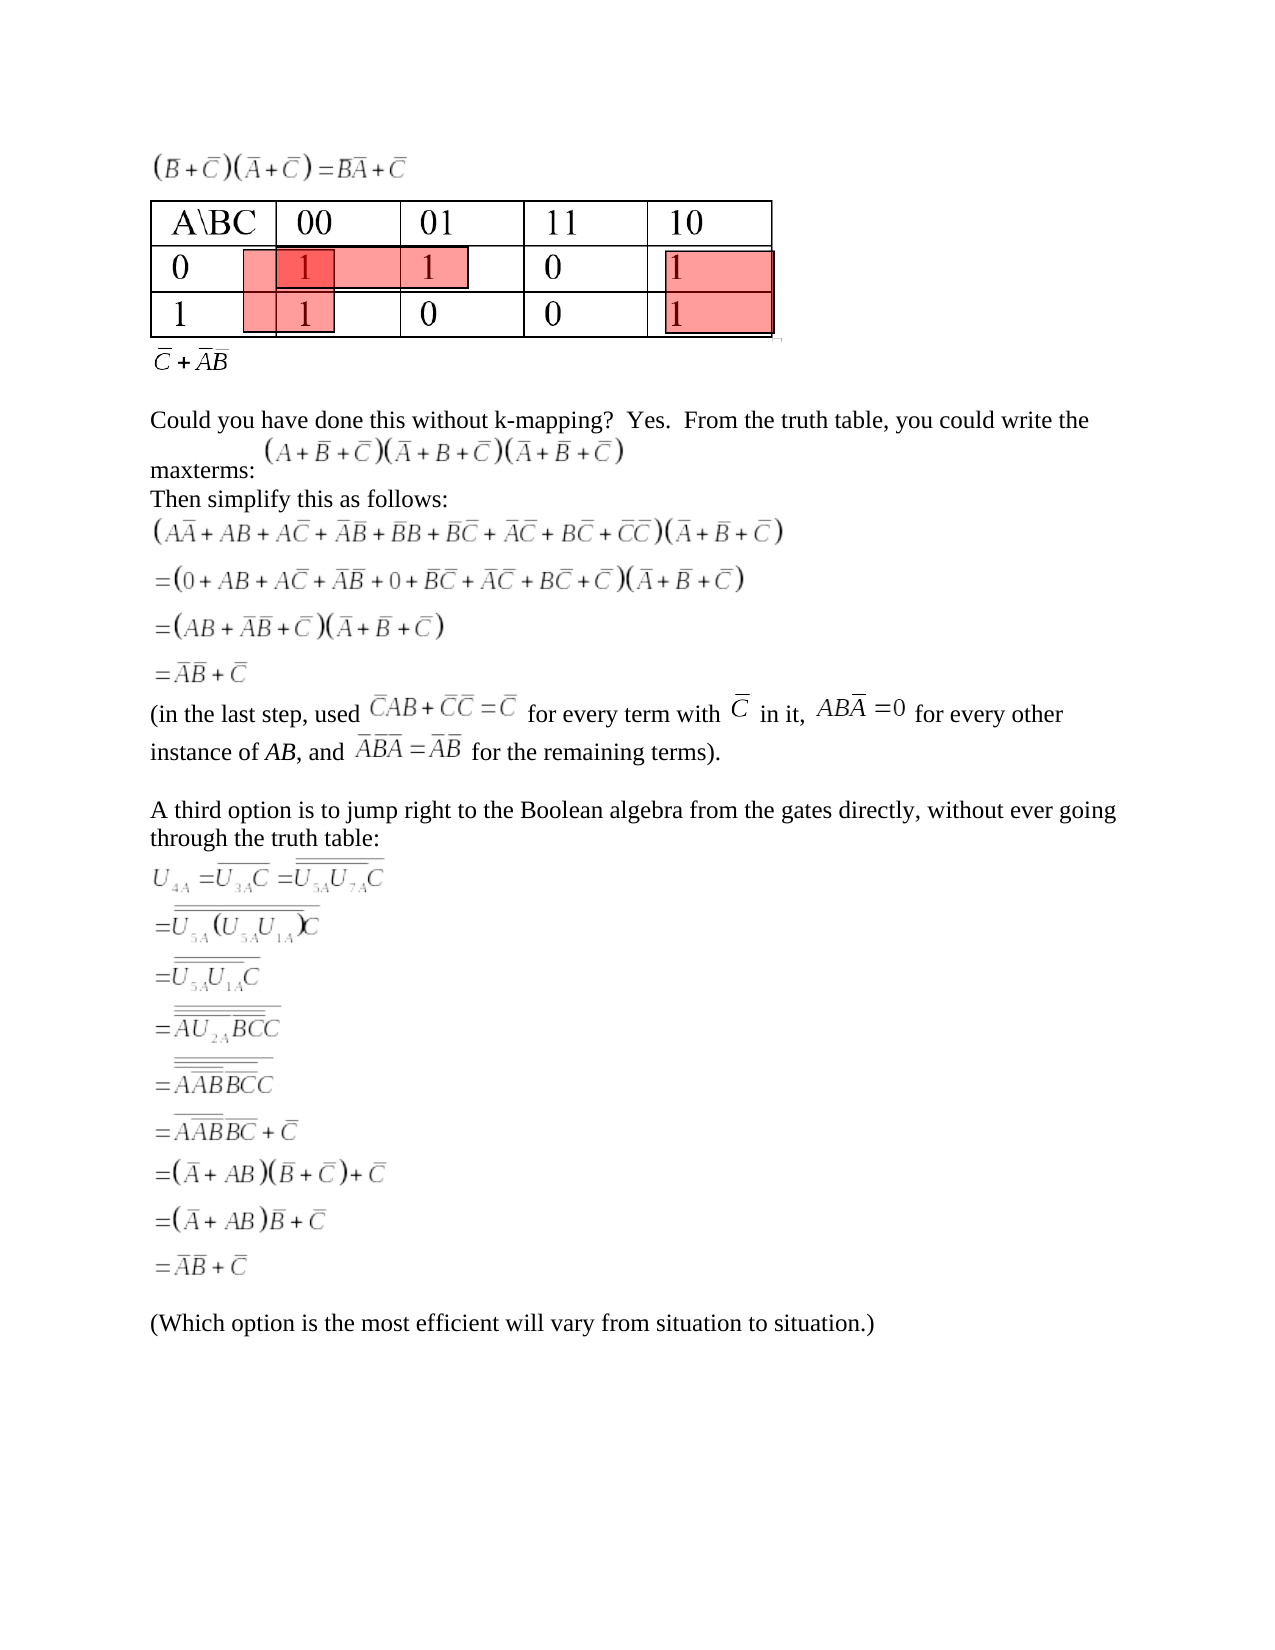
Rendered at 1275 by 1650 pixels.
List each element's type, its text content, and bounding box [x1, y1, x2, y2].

text (Which option is the most efficient will vary from situation to situation.) [150, 1308, 1125, 1337]
text Then simplify this as follows: [150, 484, 1125, 513]
text (in the last step, used for every term with in it, for every other instance of AB, and for the remaining terms). [150, 688, 1125, 766]
picture [150, 195, 784, 342]
text Could you have done this without k-mapping? Yes. From the truth table, you could write the maxterms: [150, 405, 1125, 484]
text A third option is to jump right to the Boolean algebra from the gates directly, without ever going through the truth table: [150, 795, 1125, 852]
